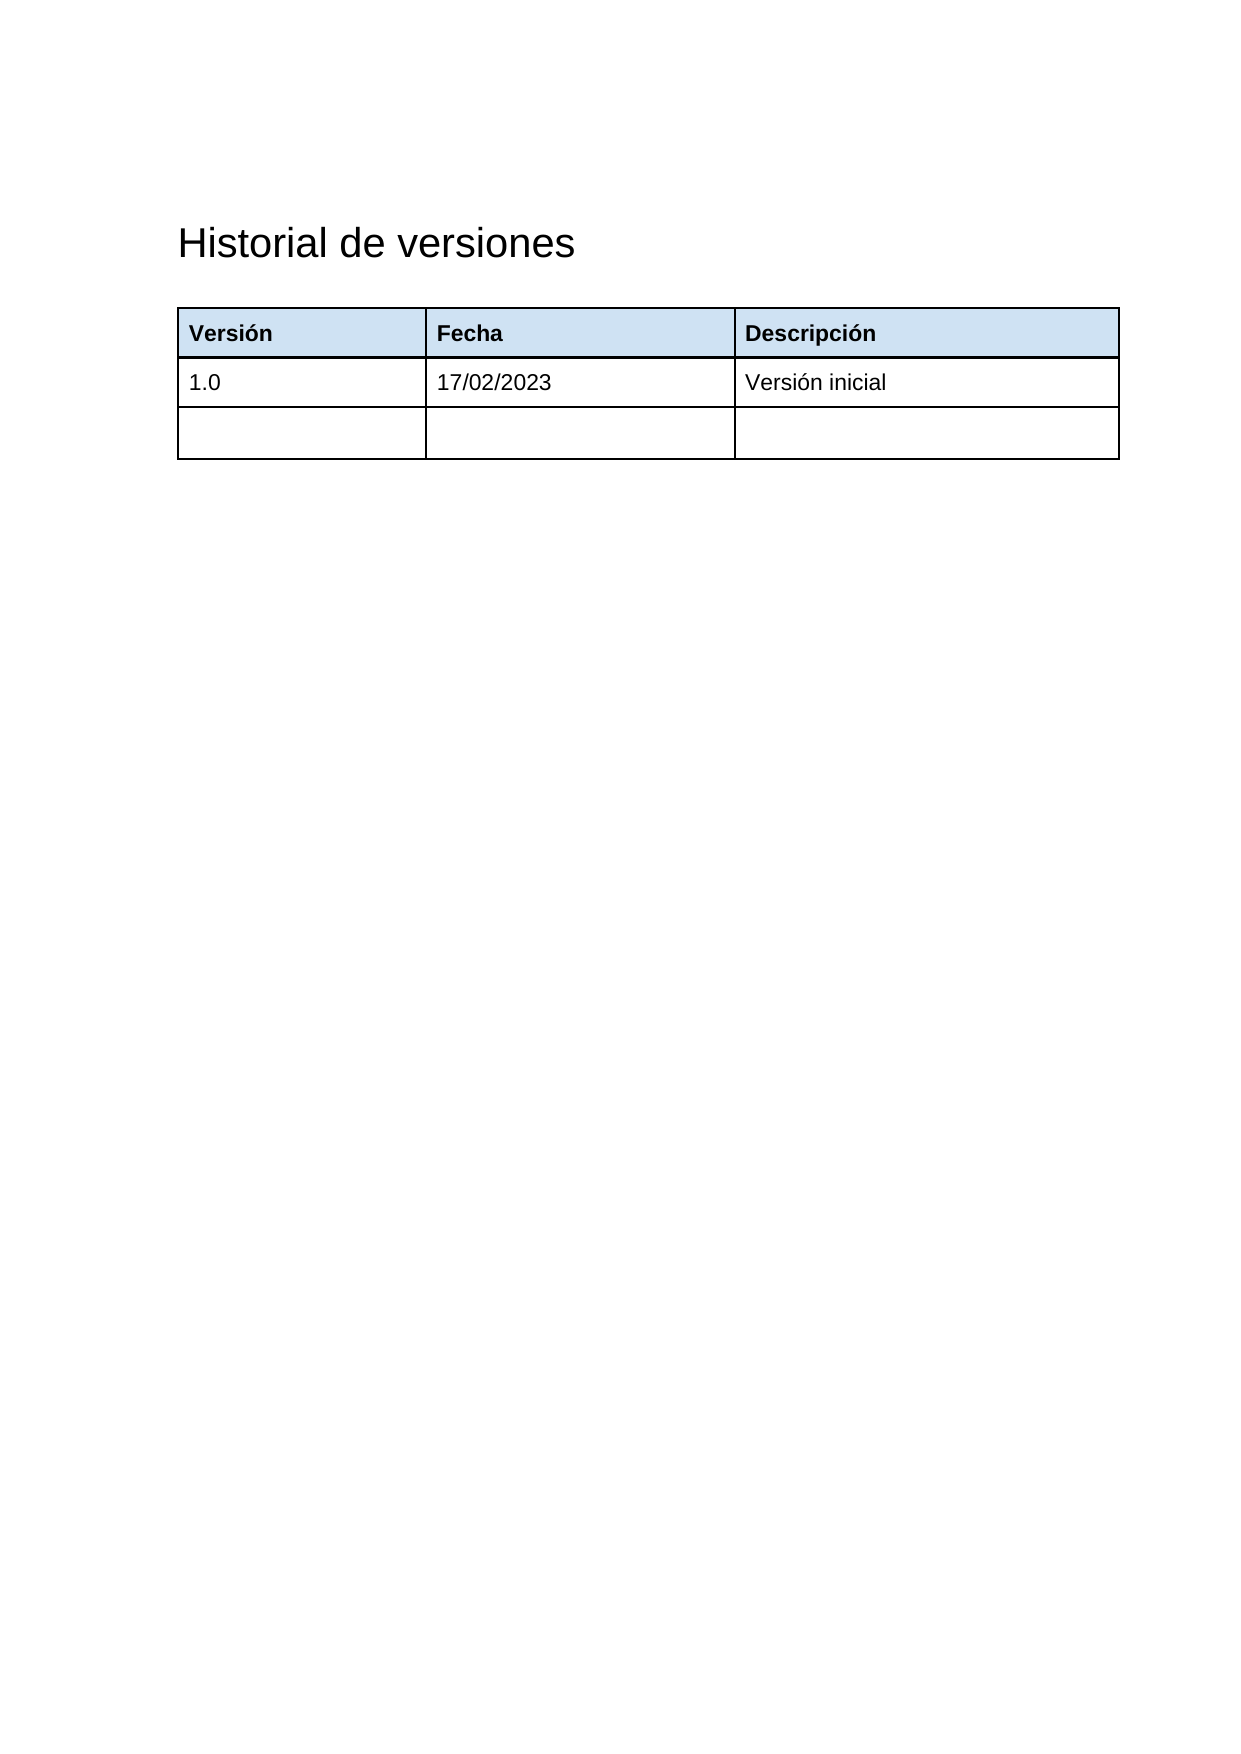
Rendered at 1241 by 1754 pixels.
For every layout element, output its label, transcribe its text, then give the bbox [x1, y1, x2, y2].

table_cell Versión inicial [736, 359, 1118, 406]
table_cell 1.0 [179, 359, 425, 406]
table_header Versión [179, 309, 425, 356]
table_cell 17/02/2023 [427, 359, 734, 406]
table_cell [736, 408, 1118, 457]
table_cell [427, 408, 734, 457]
table_header Fecha [427, 309, 734, 356]
table_header Descripción [736, 309, 1118, 356]
subtitle Historial de versiones [177, 218, 1063, 266]
table_cell [179, 408, 425, 457]
